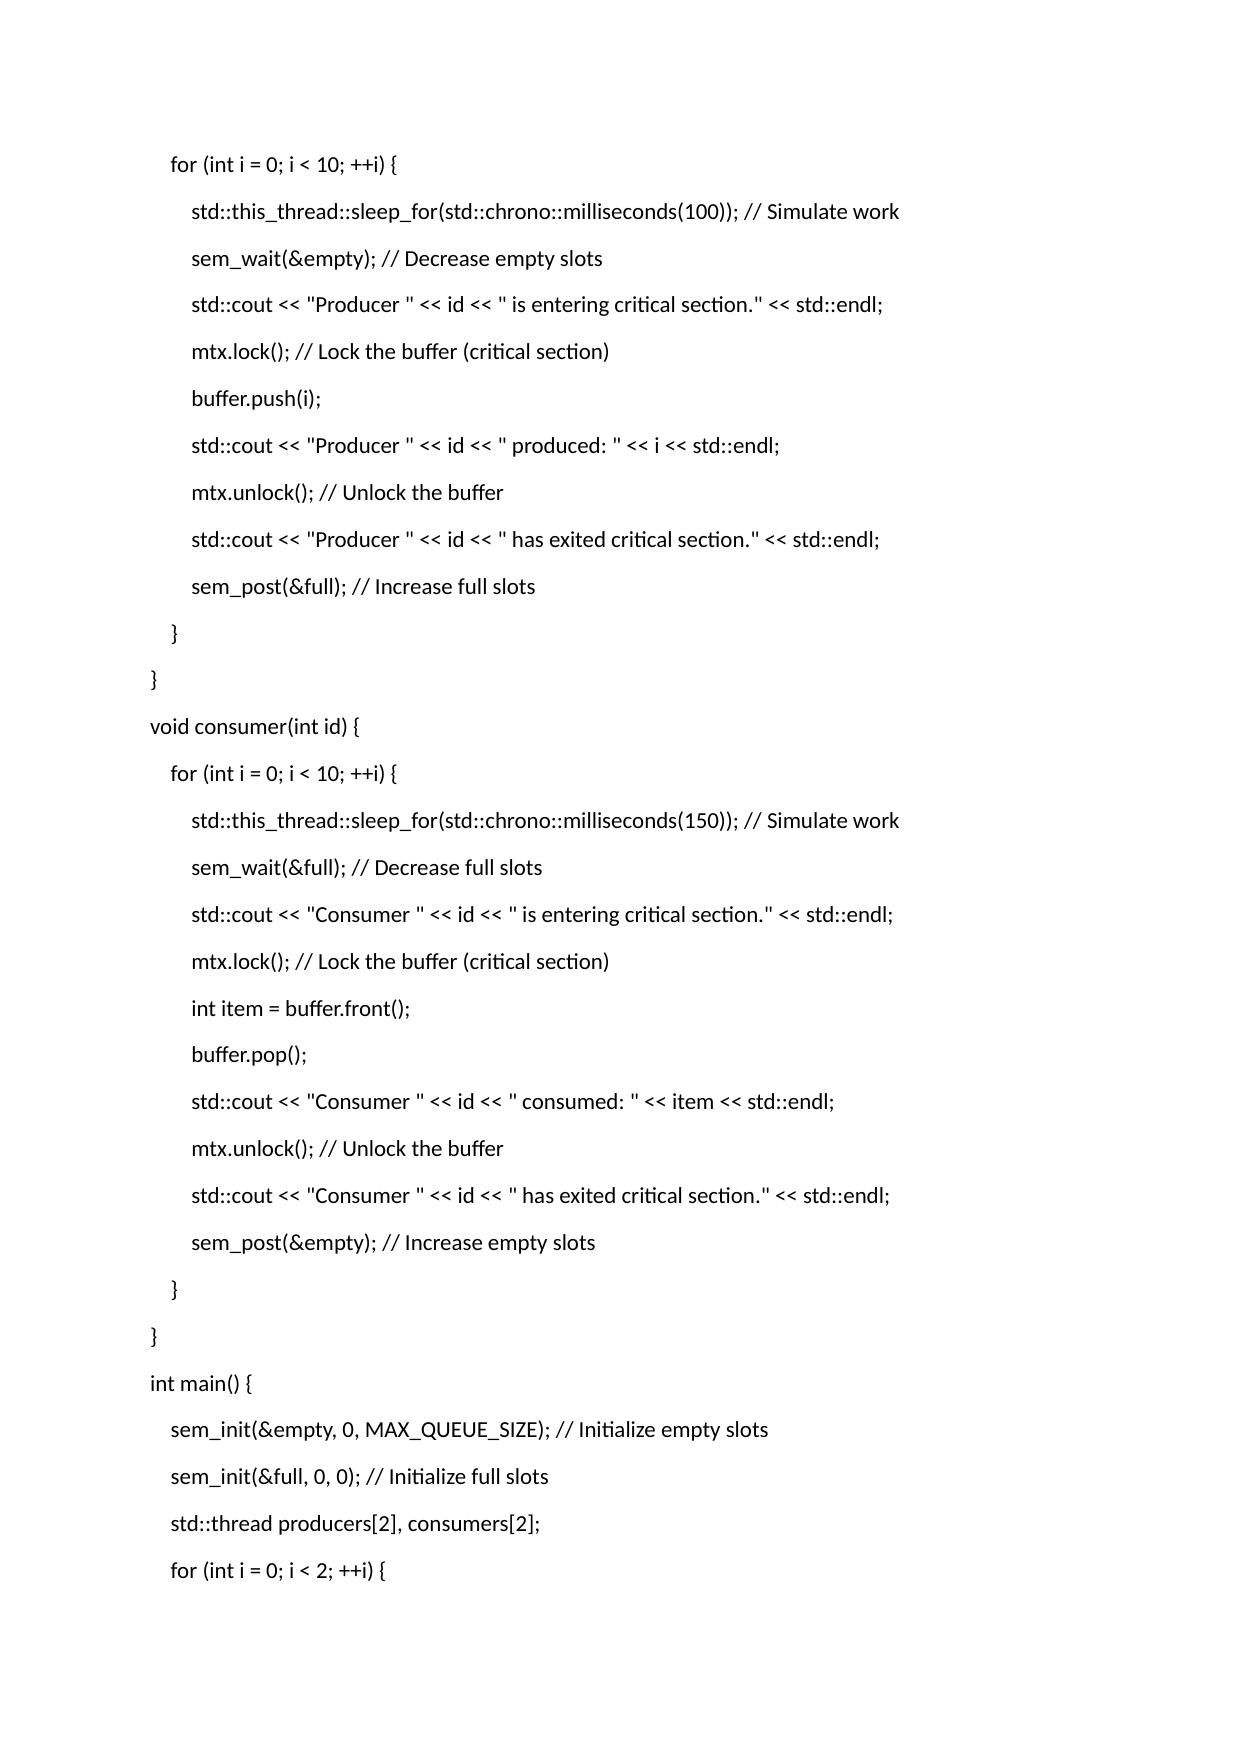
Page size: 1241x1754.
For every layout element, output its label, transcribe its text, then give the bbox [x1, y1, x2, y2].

text std::cout << "Producer " << id << " produced: " << i << std::endl; [150, 431, 1090, 459]
text void consumer(int id) { [150, 712, 1090, 741]
text int main() { [150, 1369, 1090, 1397]
text } [150, 666, 1090, 694]
text } [150, 1275, 1090, 1303]
text mtx.lock(); // Lock the buffer (critical section) [150, 947, 1090, 975]
text std::this_thread::sleep_for(std::chrono::milliseconds(100)); // Simulate work [150, 197, 1090, 225]
text std::cout << "Consumer " << id << " consumed: " << item << std::endl; [150, 1087, 1090, 1116]
text int item = buffer.front(); [150, 994, 1090, 1022]
text for (int i = 0; i < 2; ++i) { [150, 1556, 1090, 1584]
text for (int i = 0; i < 10; ++i) { [150, 759, 1090, 787]
text sem_init(&full, 0, 0); // Initialize full slots [150, 1462, 1090, 1491]
text sem_wait(&full); // Decrease full slots [150, 853, 1090, 881]
text mtx.unlock(); // Unlock the buffer [150, 1134, 1090, 1162]
text } [150, 619, 1090, 647]
text std::thread producers[2], consumers[2]; [150, 1509, 1090, 1537]
text sem_wait(&empty); // Decrease empty slots [150, 244, 1090, 272]
text mtx.unlock(); // Unlock the buffer [150, 478, 1090, 506]
text std::cout << "Consumer " << id << " is entering critical section." << std::endl; [150, 900, 1090, 928]
text buffer.pop(); [150, 1041, 1090, 1069]
text std::cout << "Producer " << id << " has exited critical section." << std::endl; [150, 525, 1090, 553]
text mtx.lock(); // Lock the buffer (critical section) [150, 337, 1090, 366]
text std::cout << "Producer " << id << " is entering critical section." << std::endl; [150, 291, 1090, 319]
text } [150, 1322, 1090, 1350]
text sem_init(&empty, 0, MAX_QUEUE_SIZE); // Initialize empty slots [150, 1416, 1090, 1444]
text sem_post(&empty); // Increase empty slots [150, 1228, 1090, 1256]
text sem_post(&full); // Increase full slots [150, 572, 1090, 600]
text buffer.push(i); [150, 384, 1090, 412]
text for (int i = 0; i < 10; ++i) { [150, 150, 1090, 178]
text std::cout << "Consumer " << id << " has exited critical section." << std::endl; [150, 1181, 1090, 1209]
text std::this_thread::sleep_for(std::chrono::milliseconds(150)); // Simulate work [150, 806, 1090, 834]
